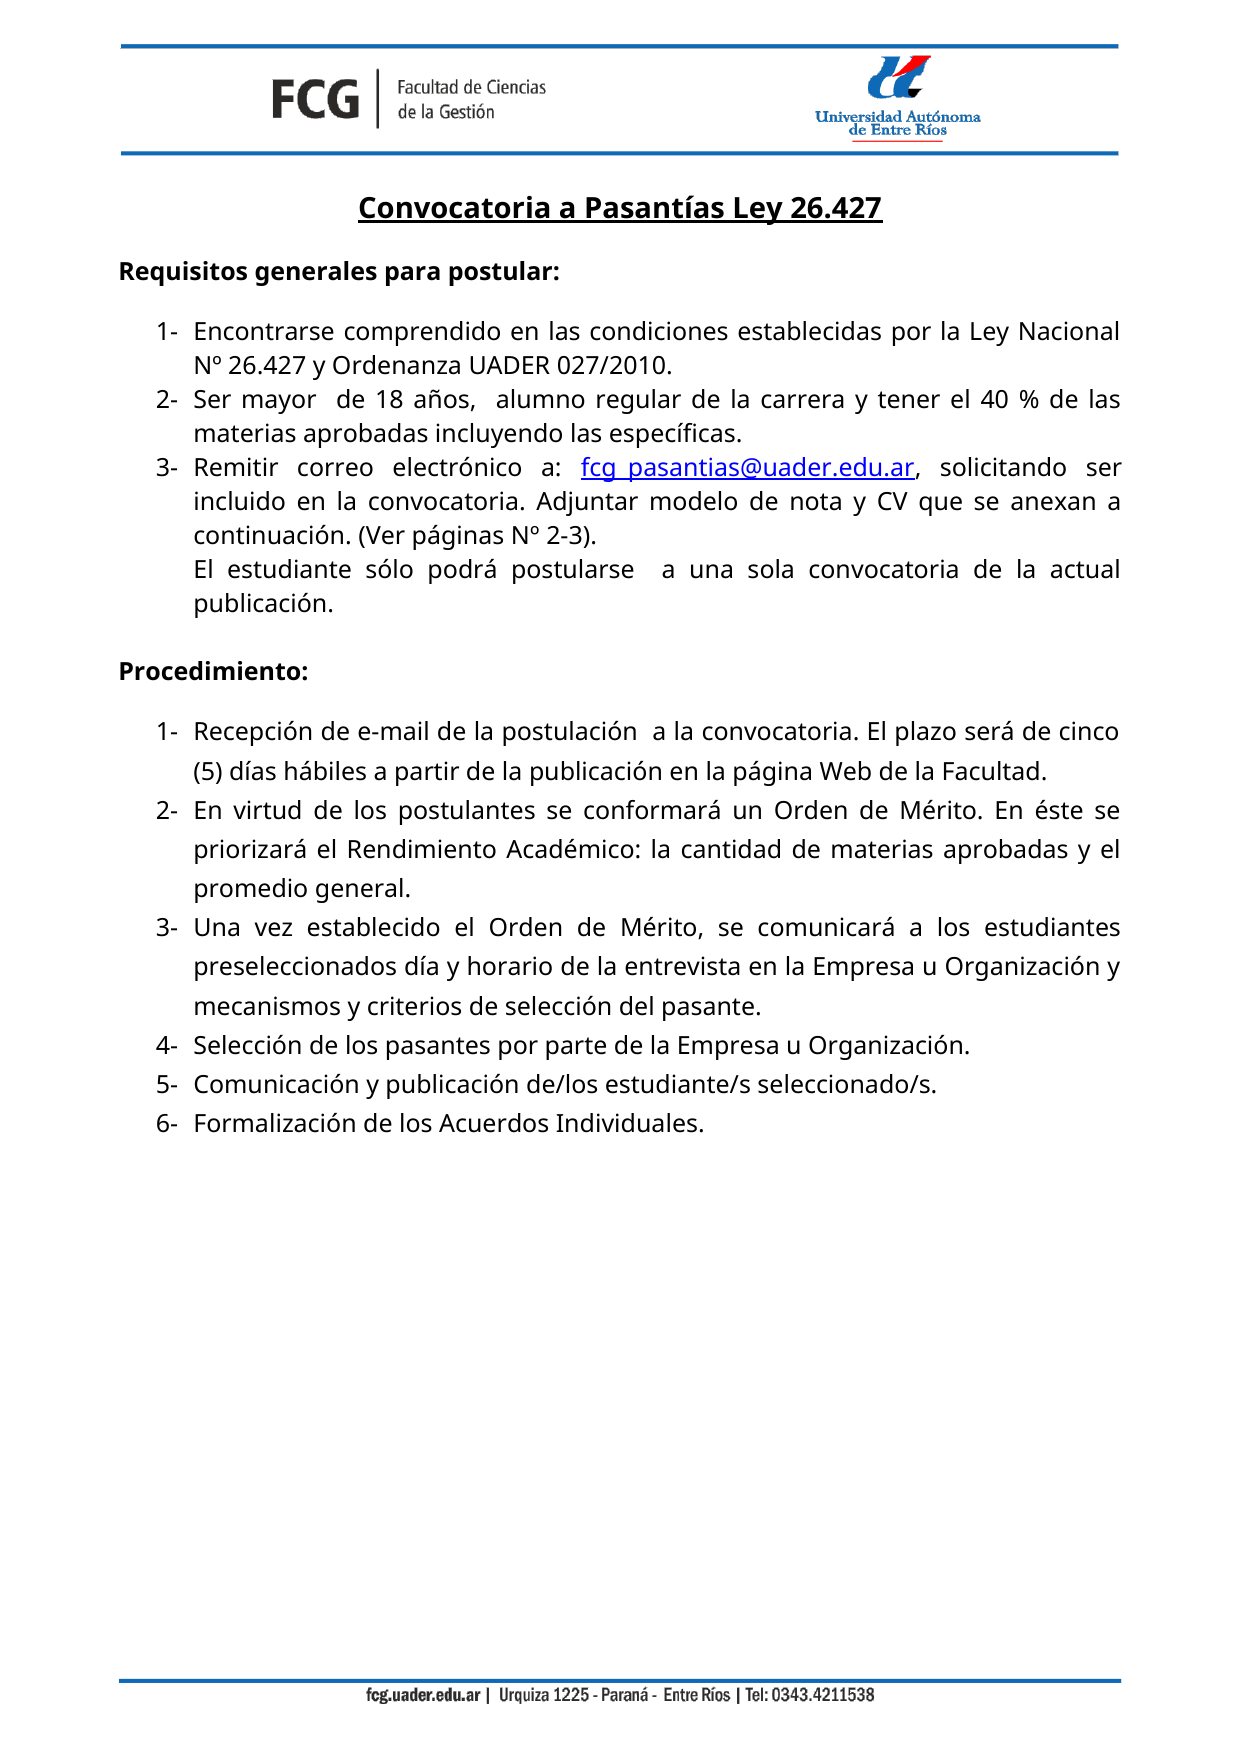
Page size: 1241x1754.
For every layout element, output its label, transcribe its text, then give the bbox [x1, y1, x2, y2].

list En virtud de los postulantes se conformará un Orden de Mérito. En éste se priorizará el Rendimiento Académico: la cantidad de materias aprobadas y el promedio general. [156, 792, 1122, 905]
list Remitir correo electrónico a: fcg_pasantias@uader.edu.ar, solicitando ser incluido en la convocatoria. Adjuntar modelo de nota y CV que se anexan a continuación. (Ver páginas Nº 2-3). [156, 449, 1122, 552]
picture [118, 1678, 1122, 1704]
text Requisitos generales para postular: [118, 253, 1122, 287]
text Convocatoria a Pasantías Ley 26.427 [118, 187, 1122, 227]
list Encontrarse comprendido en las condiciones establecidas por la Ley Nacional Nº 26.427 y Ordenanza UADER 027/2010. [156, 313, 1122, 381]
list Ser mayor de 18 años, alumno regular de la carrera y tener el 40 % de las materias aprobadas incluyendo las específicas. [156, 381, 1122, 449]
list Selección de los pasantes por parte de la Empresa u Organización. [156, 1027, 1122, 1061]
list Una vez establecido el Orden de Mérito, se comunicará a los estudiantes preseleccionados día y horario de la entrevista en la Empresa u Organización y mecanismos y criterios de selección del pasante. [156, 910, 1122, 1022]
text Procedimiento: [118, 654, 1122, 688]
list Recepción de e-mail de la postulación a la convocatoria. El plazo será de cinco (5) días hábiles a partir de la publicación en la página Web de la Facultad. [156, 714, 1122, 787]
picture [118, 41, 1122, 159]
list Formalización de los Acuerdos Individuales. [156, 1106, 1122, 1140]
list Comunicación y publicación de/los estudiante/s seleccionado/s. [156, 1066, 1122, 1101]
list El estudiante sólo podrá postularse a una sola convocatoria de la actual publicación. [193, 552, 1122, 620]
